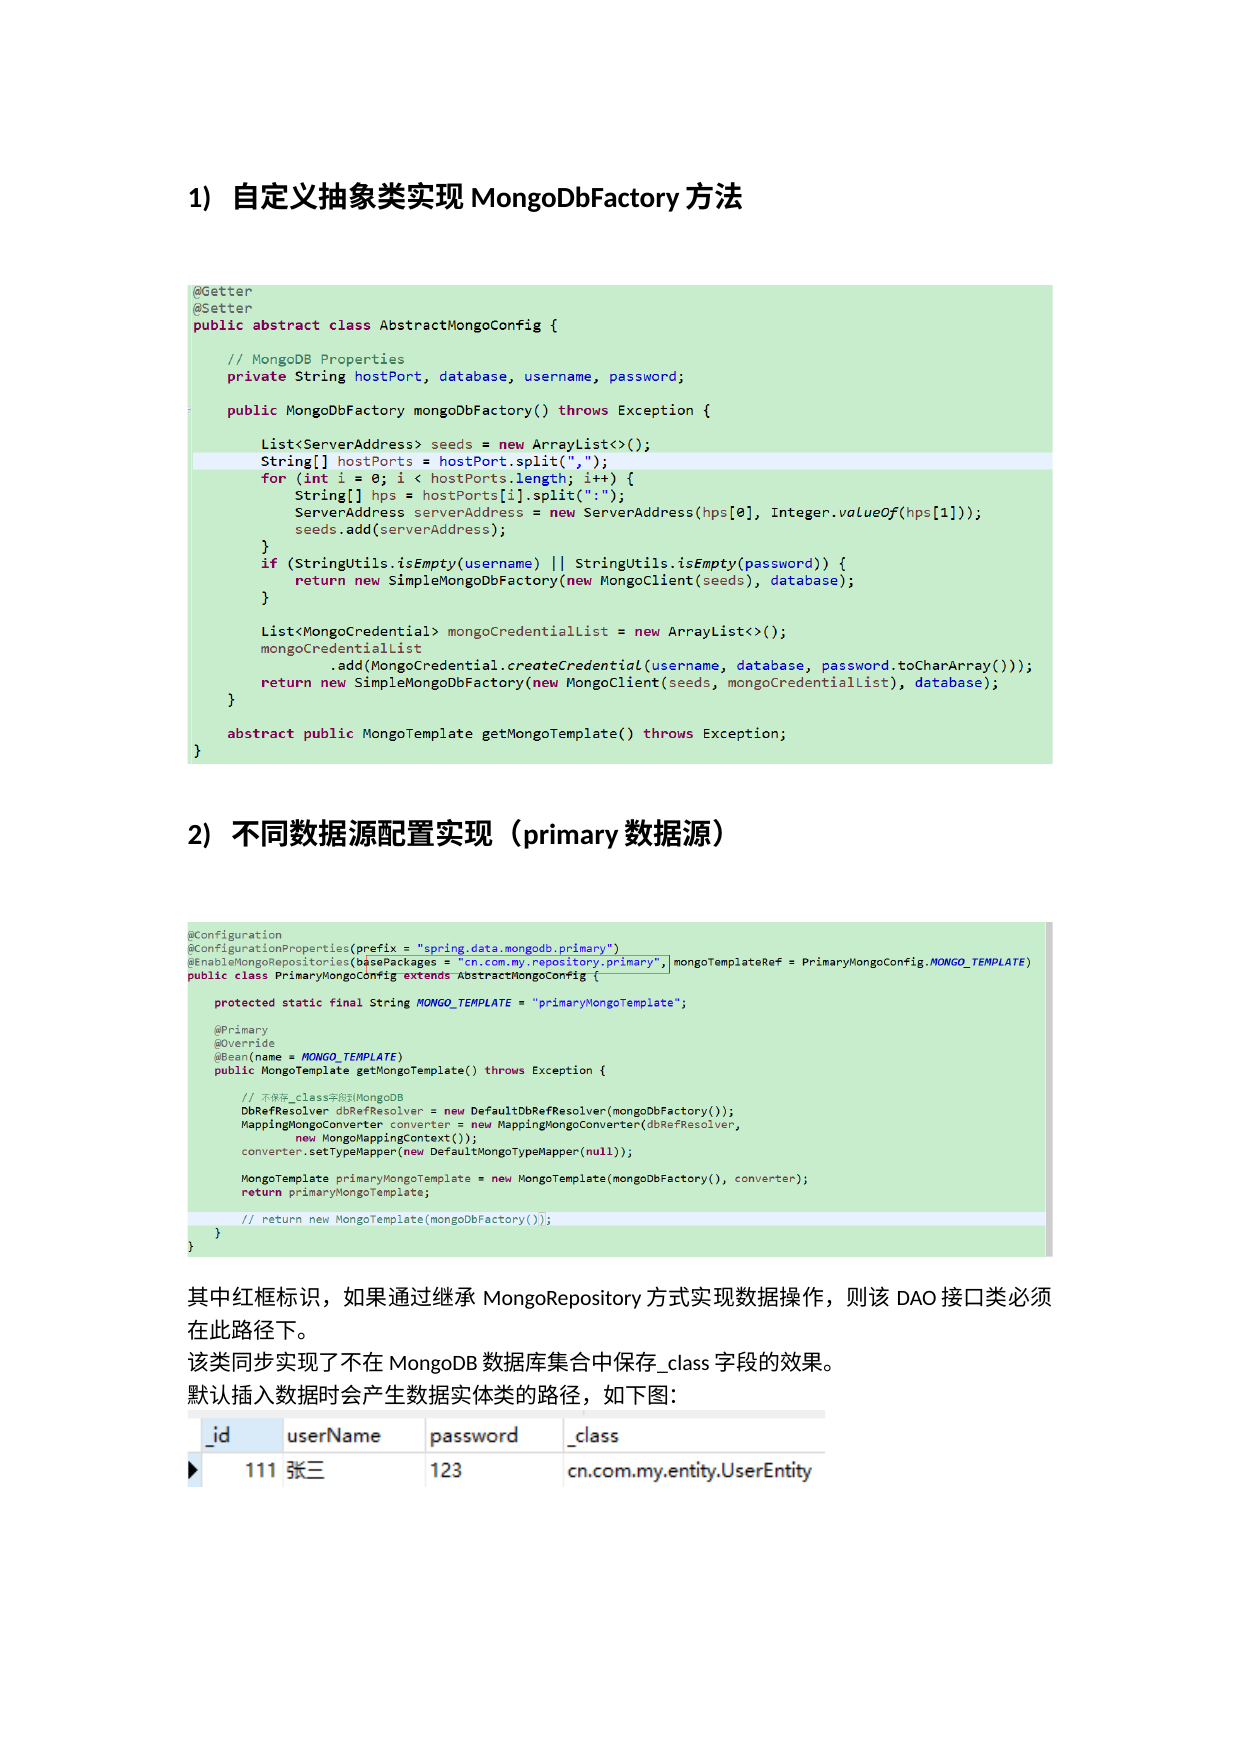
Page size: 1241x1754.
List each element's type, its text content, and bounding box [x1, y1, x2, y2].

text 该类同步实现了不在MongoDB数据库集合中保存_class字段的效果。 [187, 1345, 1053, 1377]
text 默认插入数据时会产生数据实体类的路径，如下图： [187, 1377, 1053, 1410]
picture [187, 285, 1053, 764]
picture [187, 922, 1053, 1257]
text 其中红框标识，如果通过继承MongoRepository方式实现数据操作，则该DAO接口类必须在此路径下。 [187, 1280, 1053, 1345]
subtitle 自定义抽象类实现MongoDbFactory方法 [187, 162, 1053, 227]
picture [187, 1410, 826, 1487]
subtitle 不同数据源配置实现（primary数据源） [187, 799, 1053, 864]
